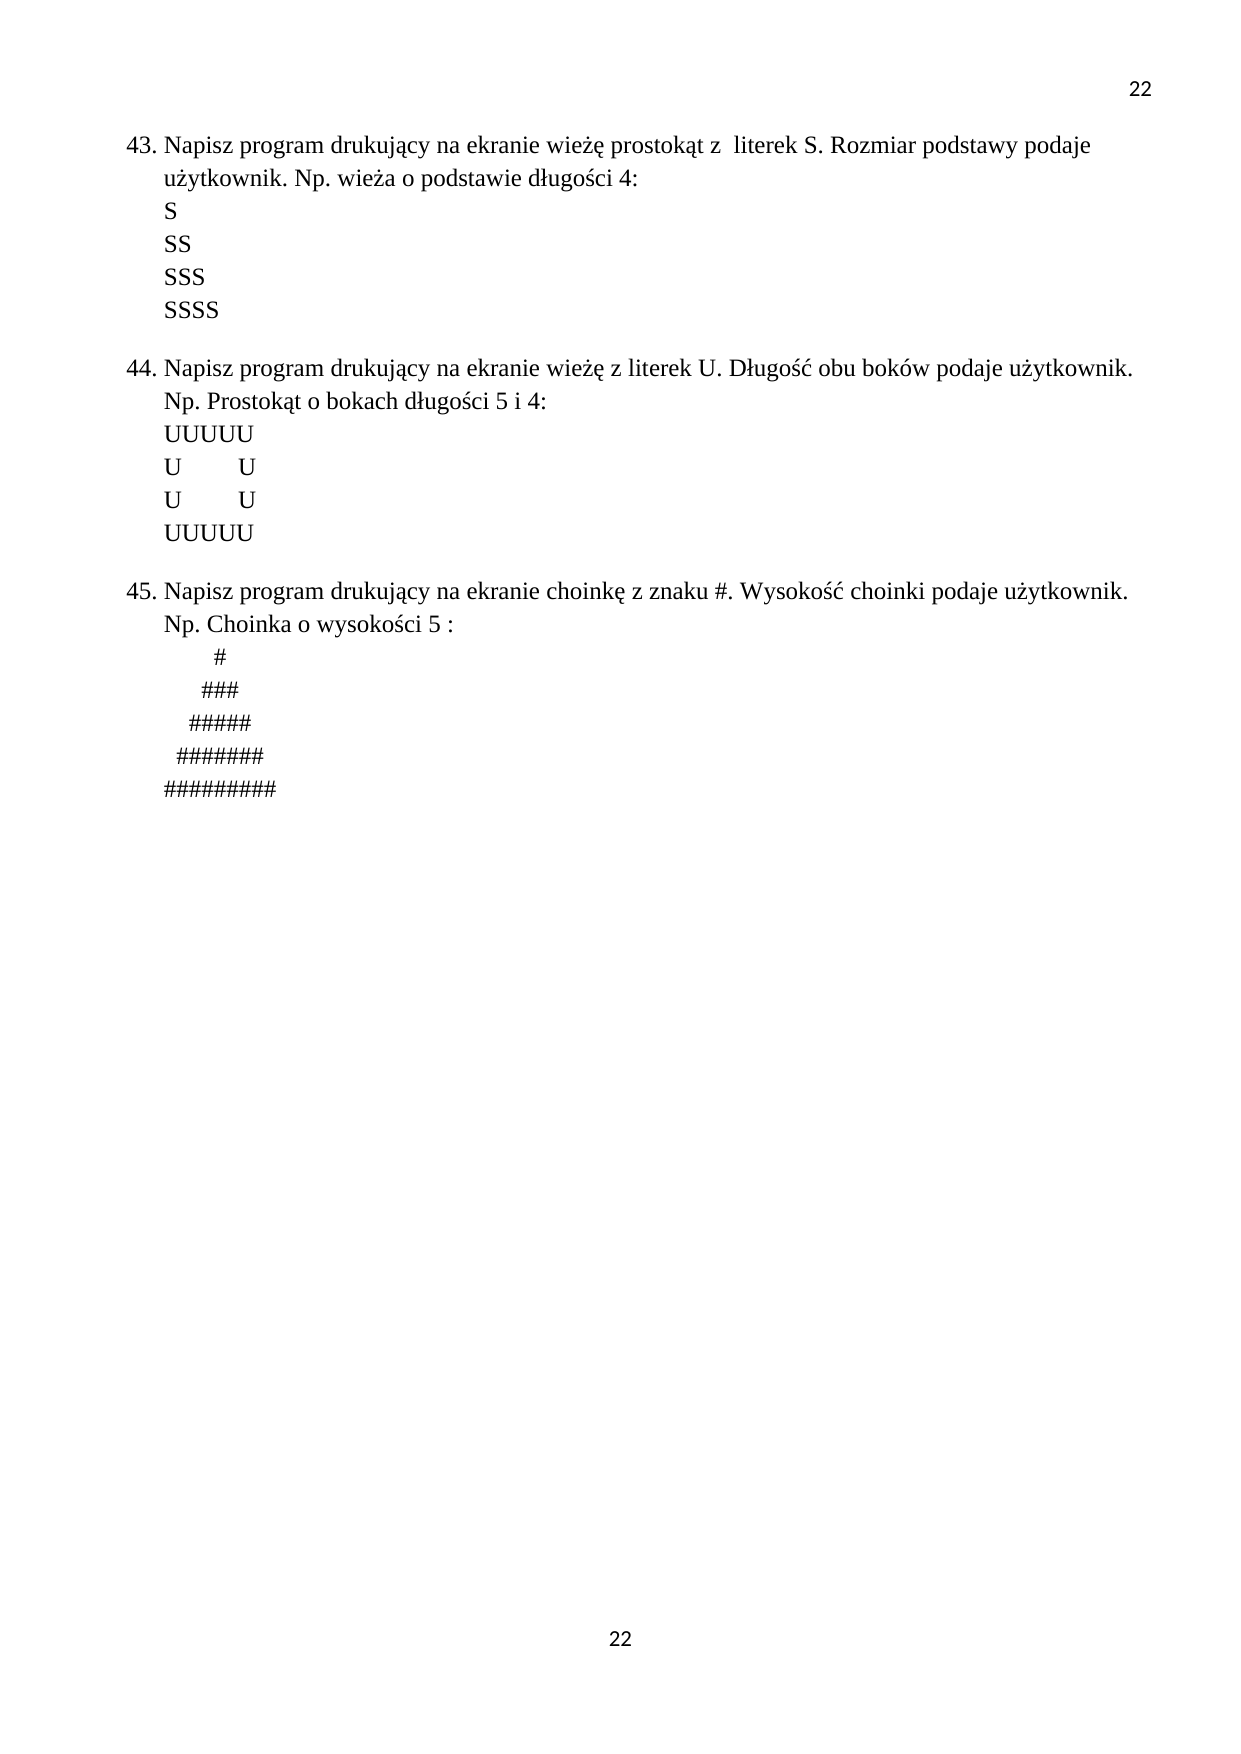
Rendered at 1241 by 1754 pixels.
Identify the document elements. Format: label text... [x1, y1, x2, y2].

list Napisz program drukujący na ekranie wieżę z literek U. Długość obu boków podaje użytkownik. Np. Prostokąt o bokach długości 5 i 4: UUUUU U U U U UUUUU [126, 353, 1152, 547]
list Napisz program drukujący na ekranie choinkę z znaku #. Wysokość choinki podaje użytkownik. Np. Choinka o wysokości 5 : # ### ##### ####### ######### [126, 576, 1152, 803]
list Napisz program drukujący na ekranie wieżę prostokąt z literek S. Rozmiar podstawy podaje użytkownik. Np. wieża o podstawie długości 4: S SS SSS SSSS [126, 130, 1152, 324]
